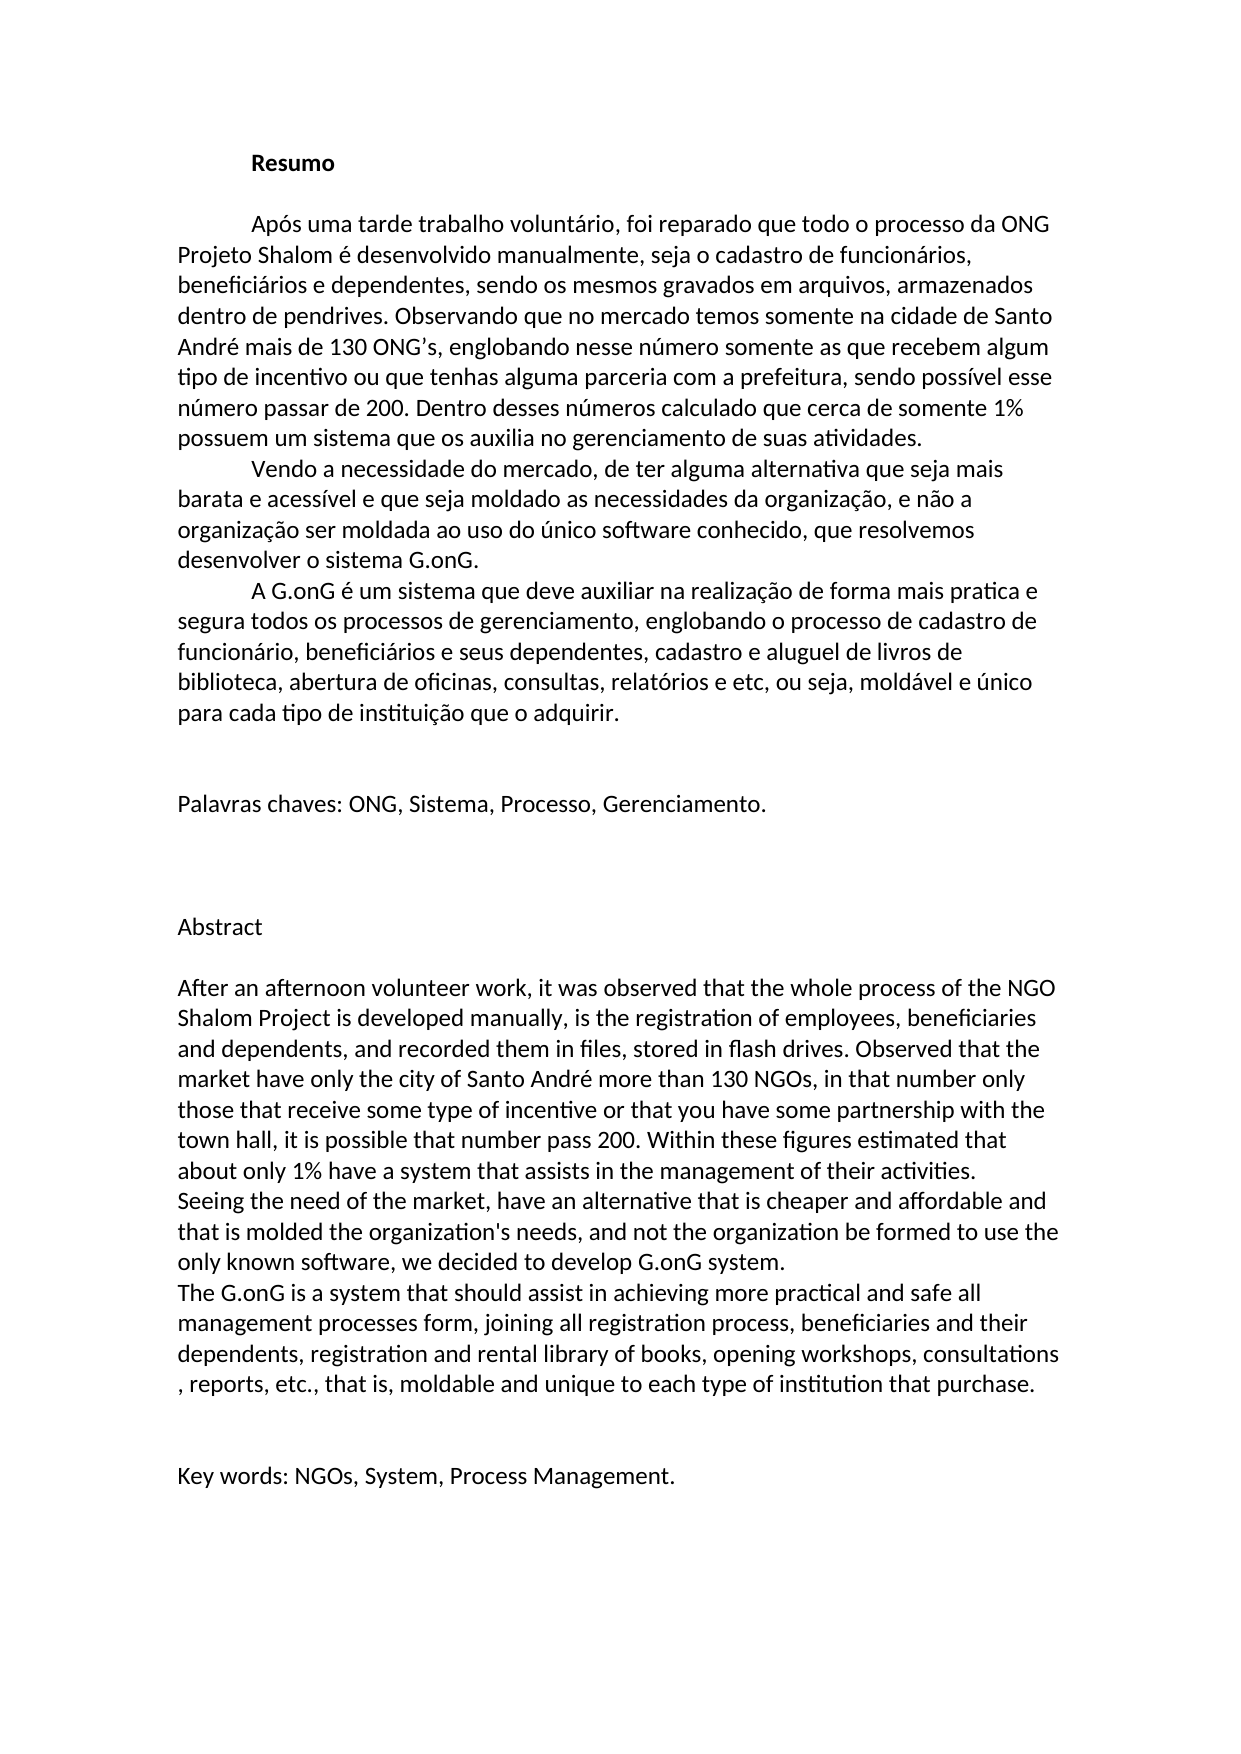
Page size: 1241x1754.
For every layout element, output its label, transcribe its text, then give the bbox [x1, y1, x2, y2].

text Após uma tarde trabalho voluntário, foi reparado que todo o processo da ONG Projeto Shalom é desenvolvido manualmente, seja o cadastro de funcionários, beneficiários e dependentes, sendo os mesmos gravados em arquivos, armazenados dentro de pendrives. Observando que no mercado temos somente na cidade de Santo André mais de 130 ONG’s, englobando nesse número somente as que recebem algum tipo de incentivo ou que tenhas alguma parceria com a prefeitura, sendo possível esse número passar de 200. Dentro desses números calculado que cerca de somente 1% possuem um sistema que os auxilia no gerenciamento de suas atividades. [177, 209, 1063, 453]
text A G.onG é um sistema que deve auxiliar na realização de forma mais pratica e segura todos os processos de gerenciamento, englobando o processo de cadastro de funcionário, beneficiários e seus dependentes, cadastro e aluguel de livros de biblioteca, abertura de oficinas, consultas, relatórios e etc, ou seja, moldável e único para cada tipo de instituição que o adquirir. [177, 575, 1063, 727]
text Key words: NGOs, System, Process Management. [177, 1460, 1063, 1491]
text Seeing the need of the market, have an alternative that is cheaper and affordable and that is molded the organization's needs, and not the organization be formed to use the only known software, we decided to develop G.onG system. [177, 1185, 1063, 1277]
text Resumo [177, 148, 1063, 178]
text Vendo a necessidade do mercado, de ter alguma alternativa que seja mais barata e acessível e que seja moldado as necessidades da organização, e não a organização ser moldada ao uso do único software conhecido, que resolvemos desenvolver o sistema G.onG. [177, 453, 1063, 575]
text The G.onG is a system that should assist in achieving more practical and safe all management processes form, joining all registration process, beneficiaries and their dependents, registration and rental library of books, opening workshops, consultations , reports, etc., that is, moldable and unique to each type of institution that purchase. [177, 1277, 1063, 1399]
text Palavras chaves: ONG, Sistema, Processo, Gerenciamento. [177, 788, 1063, 819]
text Abstract [177, 911, 1063, 941]
text After an afternoon volunteer work, it was observed that the whole process of the NGO Shalom Project is developed manually, is the registration of employees, beneficiaries and dependents, and recorded them in files, stored in flash drives. Observed that the market have only the city of Santo André more than 130 NGOs, in that number only those that receive some type of incentive or that you have some partnership with the town hall, it is possible that number pass 200. Within these figures estimated that about only 1% have a system that assists in the management of their activities. [177, 972, 1063, 1185]
